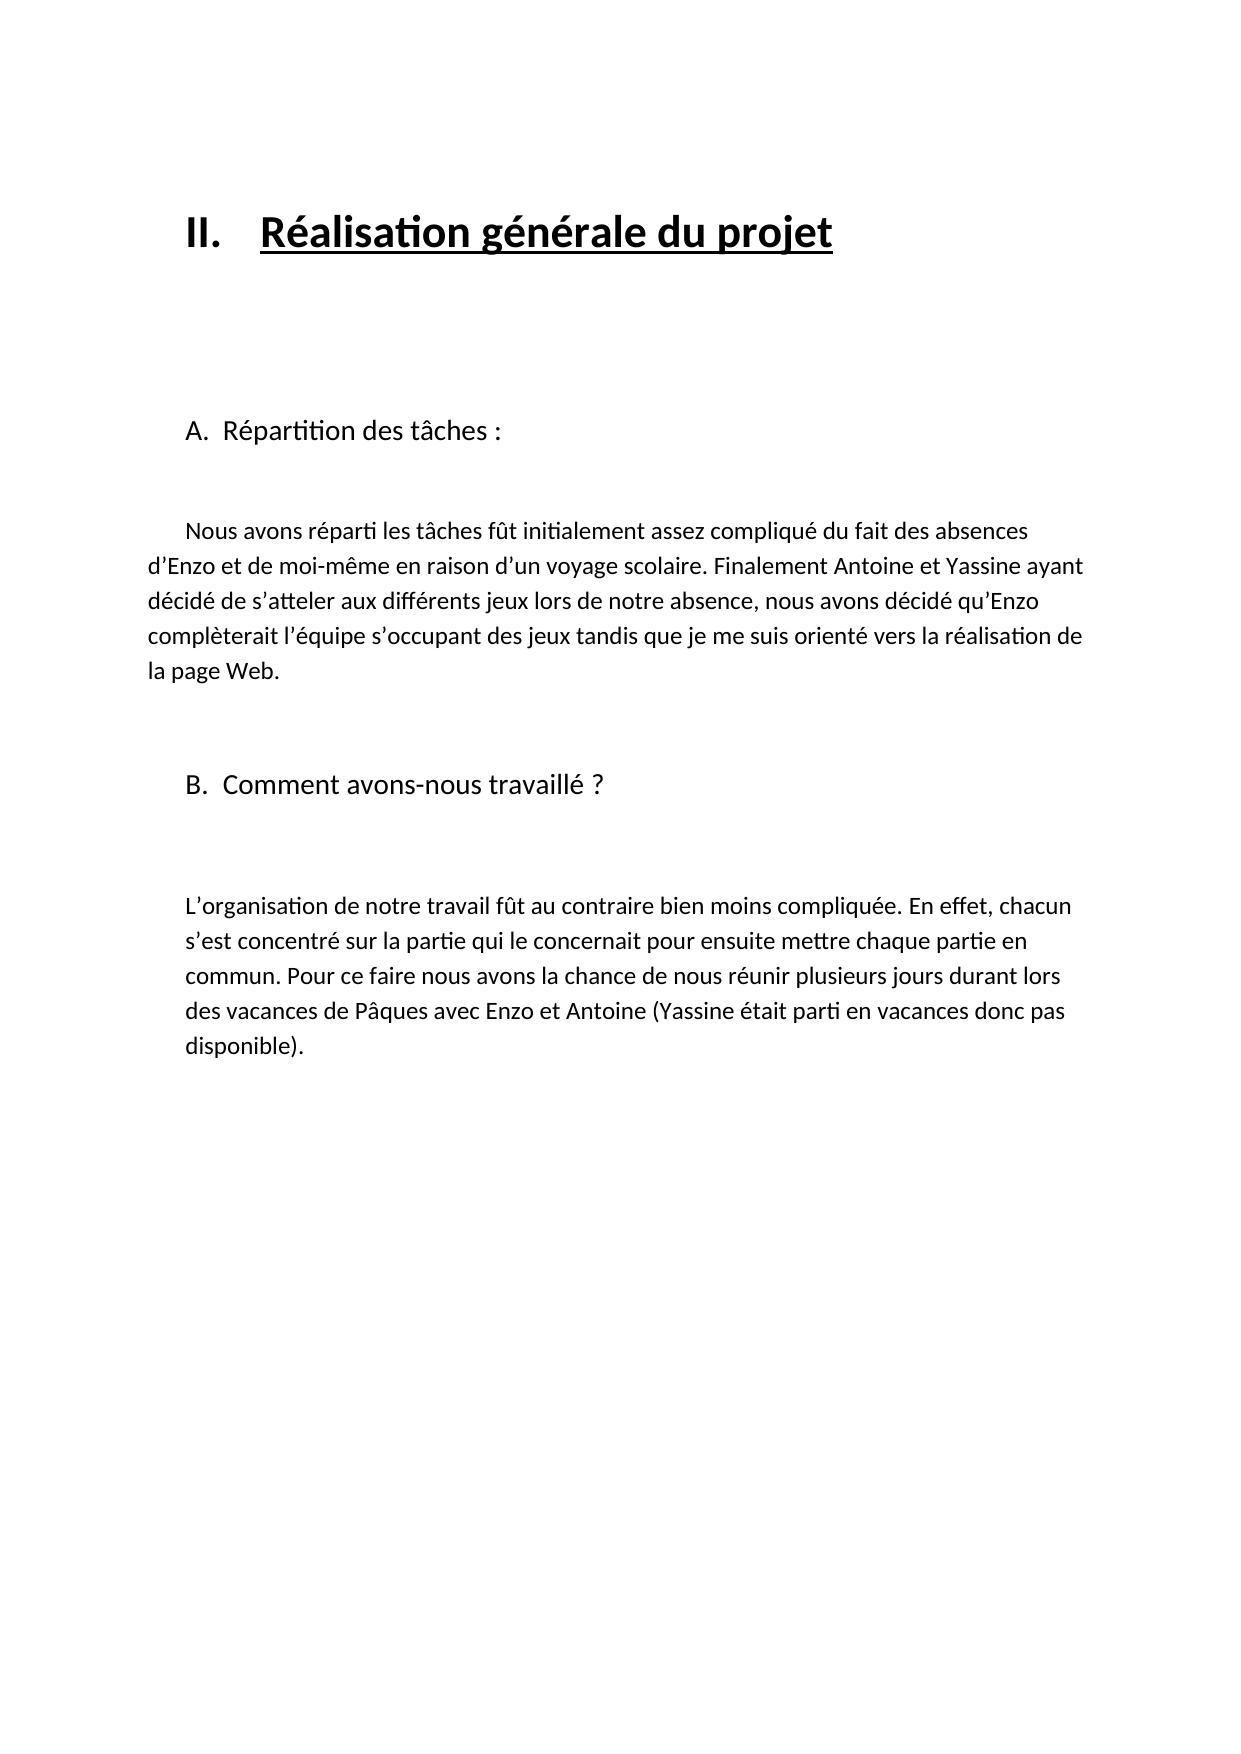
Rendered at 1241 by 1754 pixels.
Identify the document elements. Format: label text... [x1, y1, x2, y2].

text Nous avons réparti les tâches fût initialement assez compliqué du fait des absences d’Enzo et de moi-même en raison d’un voyage scolaire. Finalement Antoine et Yassine ayant décidé de s’atteler aux différents jeux lors de notre absence, nous avons décidé qu’Enzo complèterait l’équipe s’occupant des jeux tandis que je me suis orienté vers la réalisation de la page Web. [148, 515, 1093, 685]
text L’organisation de notre travail fût au contraire bien moins compliquée. En effet, chacun s’est concentré sur la partie qui le concernait pour ensuite mettre chaque partie en commun. Pour ce faire nous avons la chance de nous réunir plusieurs jours durant lors des vacances de Pâques avec Enzo et Antoine (Yassine était parti en vacances donc pas disponible). [185, 890, 1093, 1061]
list Répartition des tâches : [185, 412, 1093, 448]
list Comment avons-nous travaillé ? [185, 766, 1093, 802]
list Réalisation générale du projet [185, 203, 1093, 259]
